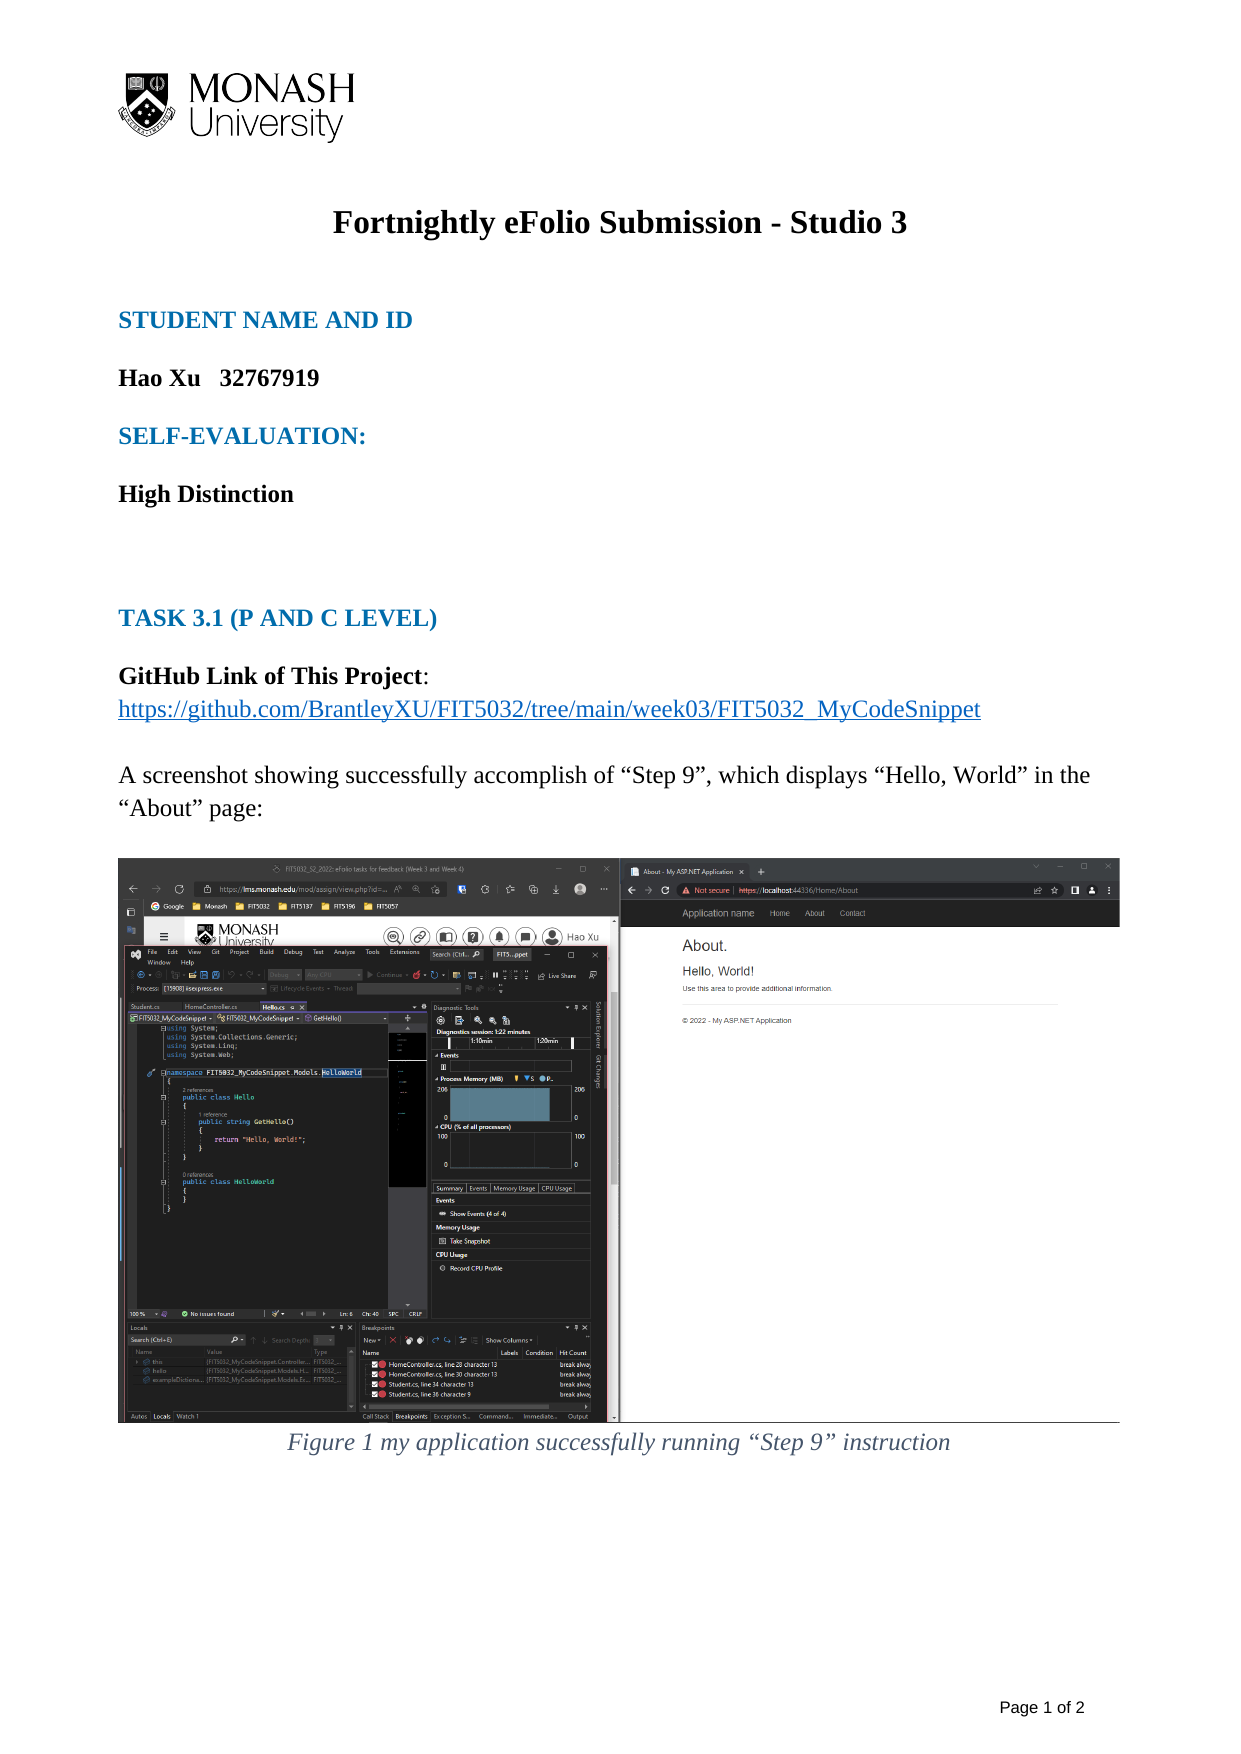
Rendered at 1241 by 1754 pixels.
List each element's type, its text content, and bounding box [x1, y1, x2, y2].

text Figure 1 my application successfully running “Step 9” instruction [118, 1427, 1122, 1456]
picture [118, 73, 355, 143]
subtitle Self-Evaluation: [118, 421, 1122, 449]
subtitle Student Name and Id [118, 305, 1122, 333]
subtitle Task 3.1 (P and C Level) [118, 603, 1122, 632]
text High Distinction [118, 479, 1122, 507]
text A screenshot showing successfully accomplish of “Step 9”, which displays “Hello, World” in the “About” page: [118, 760, 1122, 822]
picture [118, 858, 1120, 1423]
text GitHub Link of This Project: https://github.com/BrantleyXU/FIT5032/tree/main/week03/FIT5032_MyCodeSnippet [118, 661, 1122, 723]
text Hao Xu 32767919 [118, 363, 1122, 391]
text Fortnightly eFolio Submission - Studio 3 [118, 203, 1122, 241]
